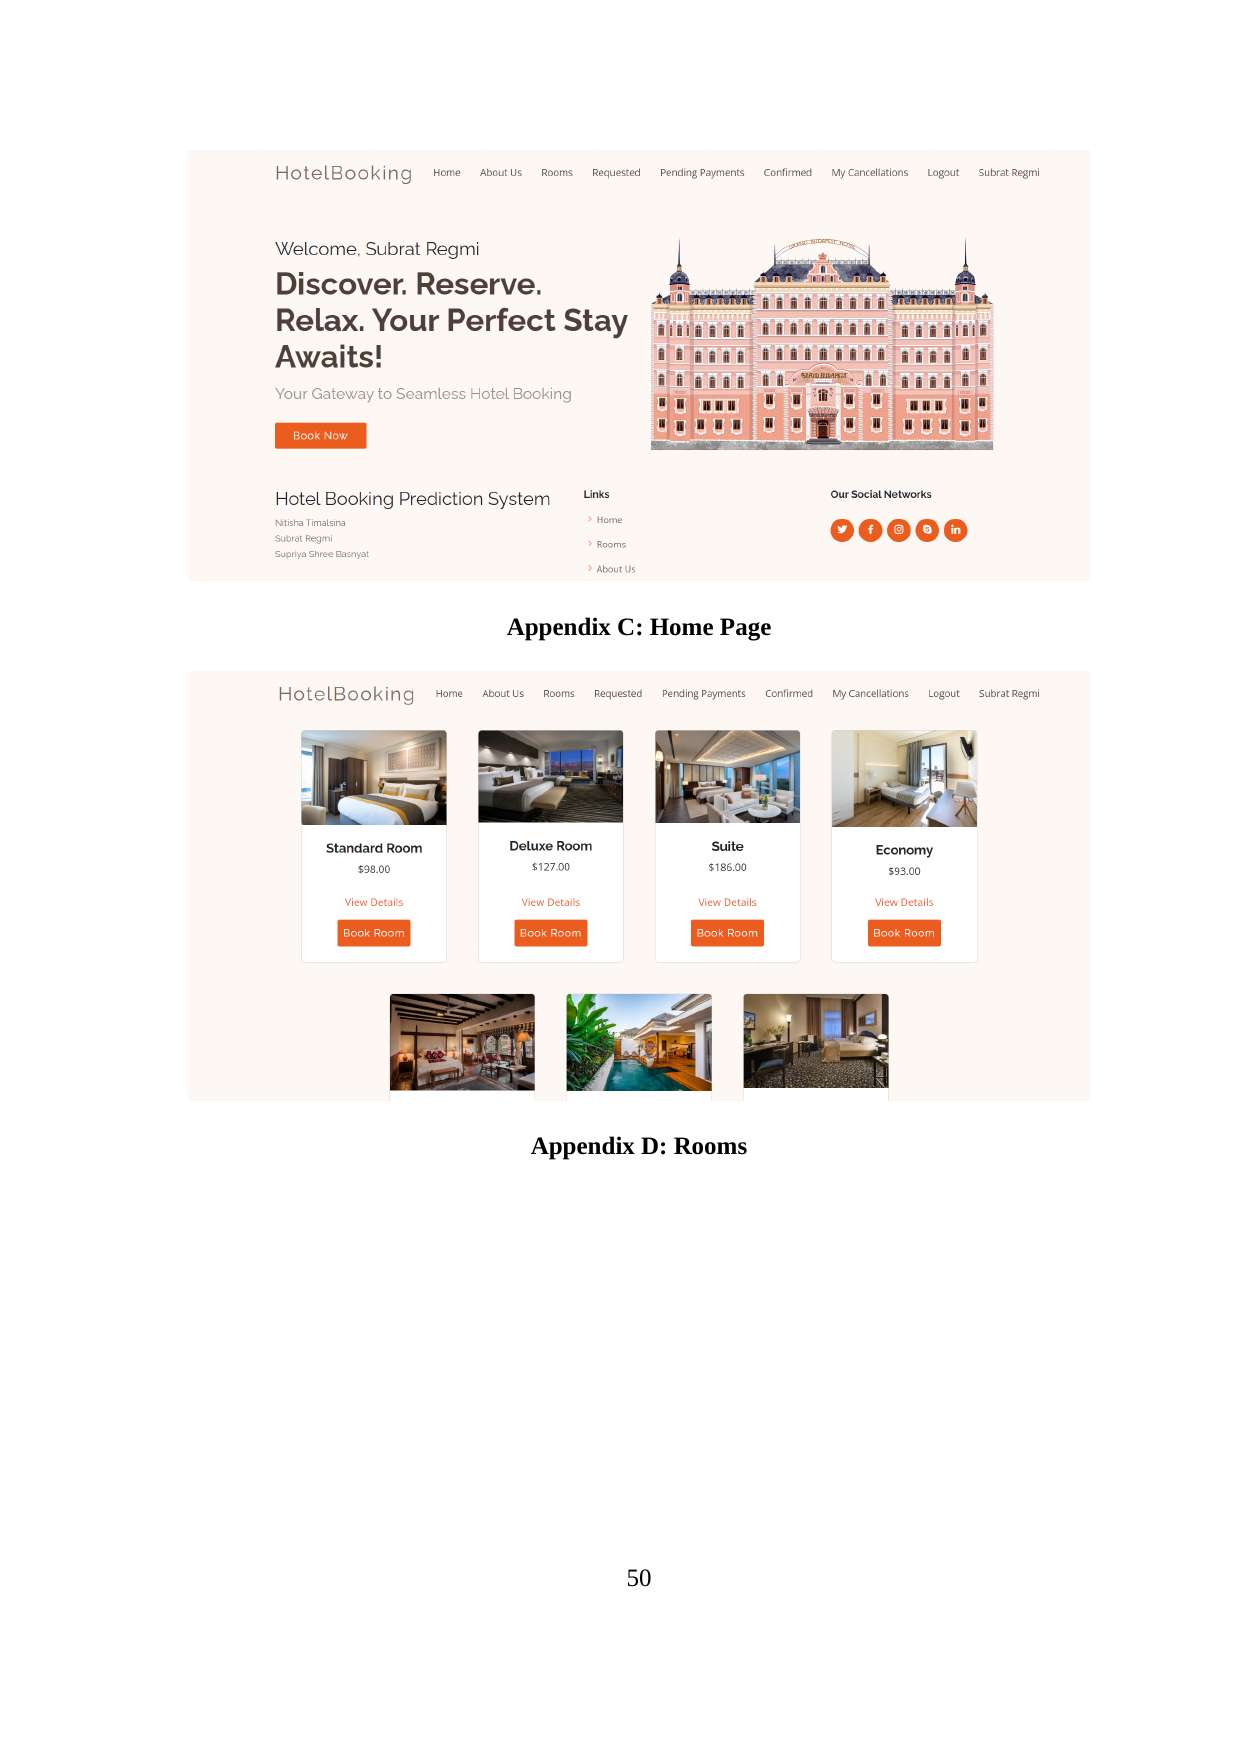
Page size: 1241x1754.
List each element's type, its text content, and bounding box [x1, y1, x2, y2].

picture [187, 150, 1091, 581]
text Appendix D: Rooms [187, 1131, 1090, 1160]
text Appendix C: Home Page [187, 612, 1090, 641]
picture [187, 671, 1091, 1101]
